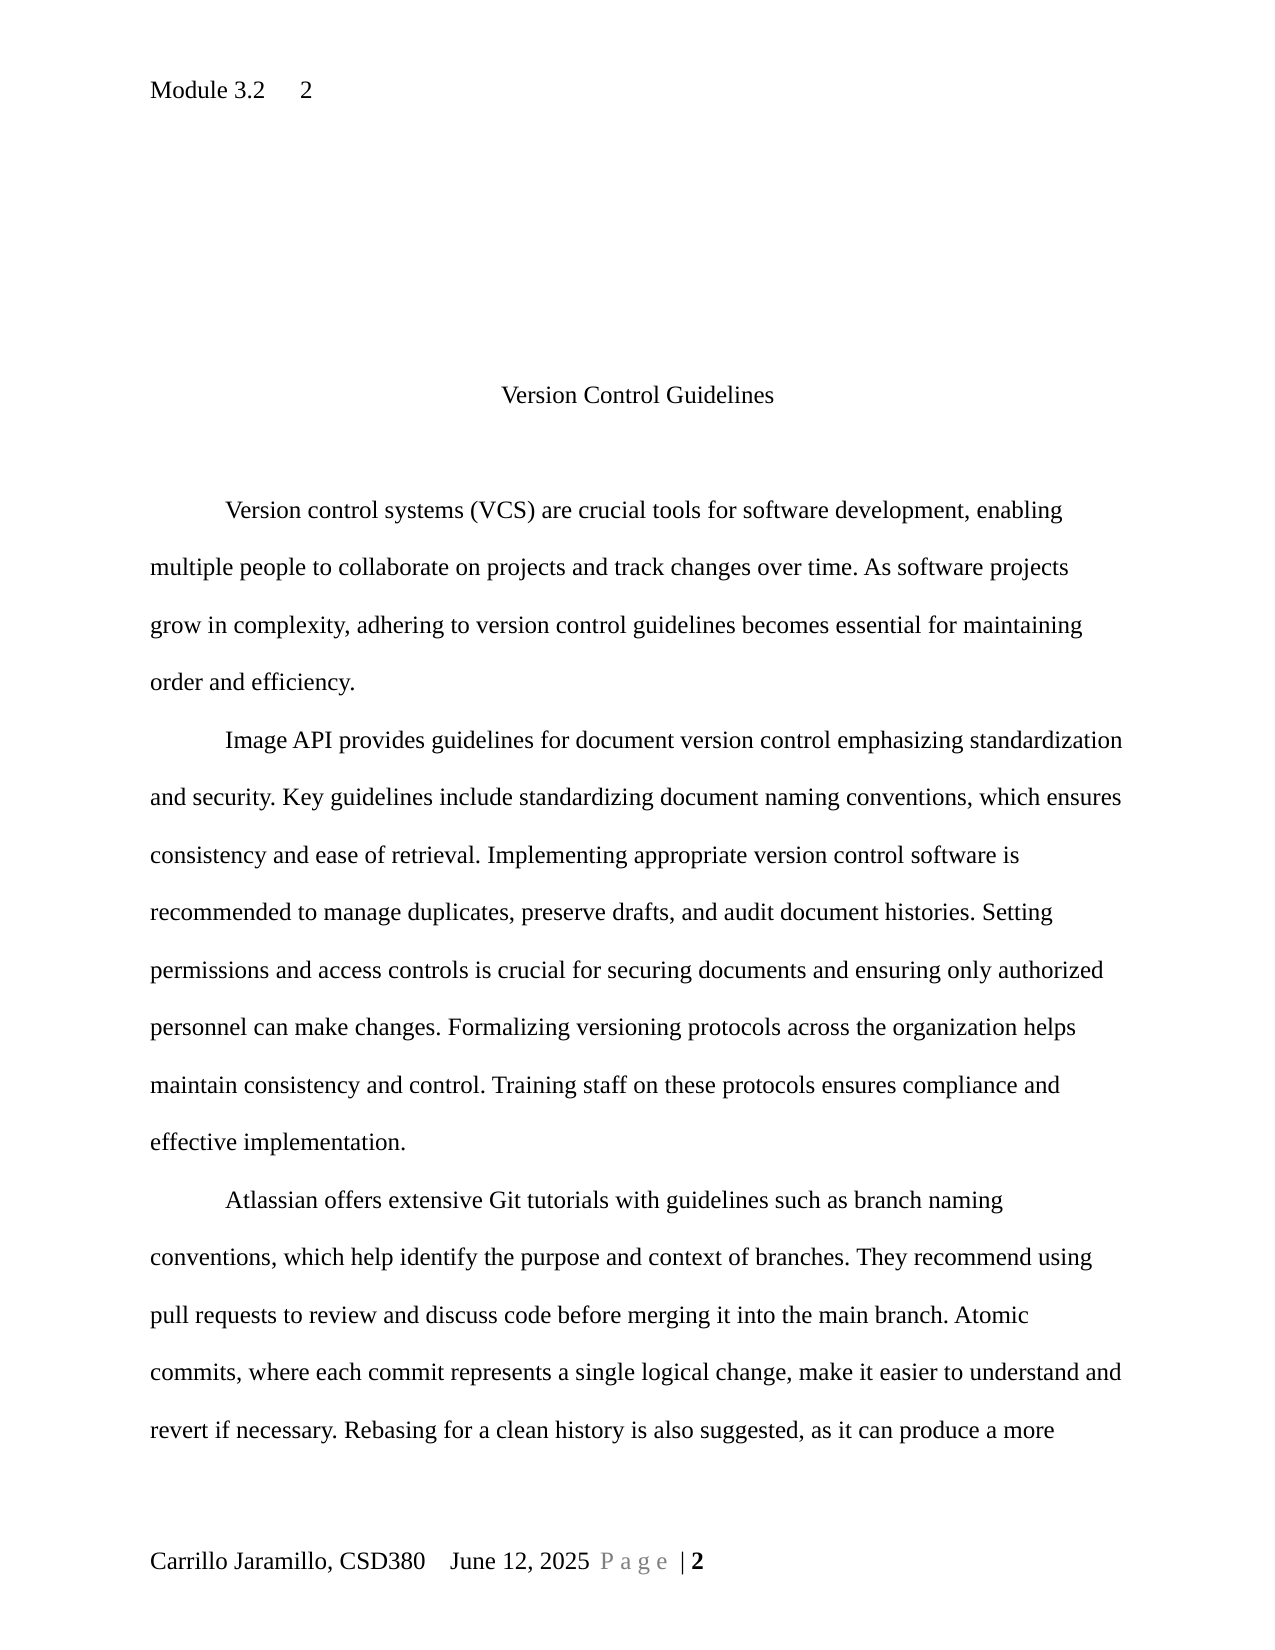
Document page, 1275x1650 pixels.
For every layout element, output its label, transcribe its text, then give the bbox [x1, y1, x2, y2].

text Version control systems (VCS) are crucial tools for software development, enabling multiple people to collaborate on projects and track changes over time. As software projects grow in complexity, adhering to version control guidelines becomes essential for maintaining order and efficiency. [150, 495, 1125, 696]
text Image API provides guidelines for document version control emphasizing standardization and security. Key guidelines include standardizing document naming conventions, which ensures consistency and ease of retrieval. Implementing appropriate version control software is recommended to manage duplicates, preserve drafts, and audit document histories. Setting permissions and access controls is crucial for securing documents and ensuring only authorized personnel can make changes. Formalizing versioning protocols across the organization helps maintain consistency and control. Training staff on these protocols ensures compliance and effective implementation. [150, 725, 1125, 1156]
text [150, 1185, 1125, 1444]
text Version Control Guidelines [150, 380, 1125, 409]
